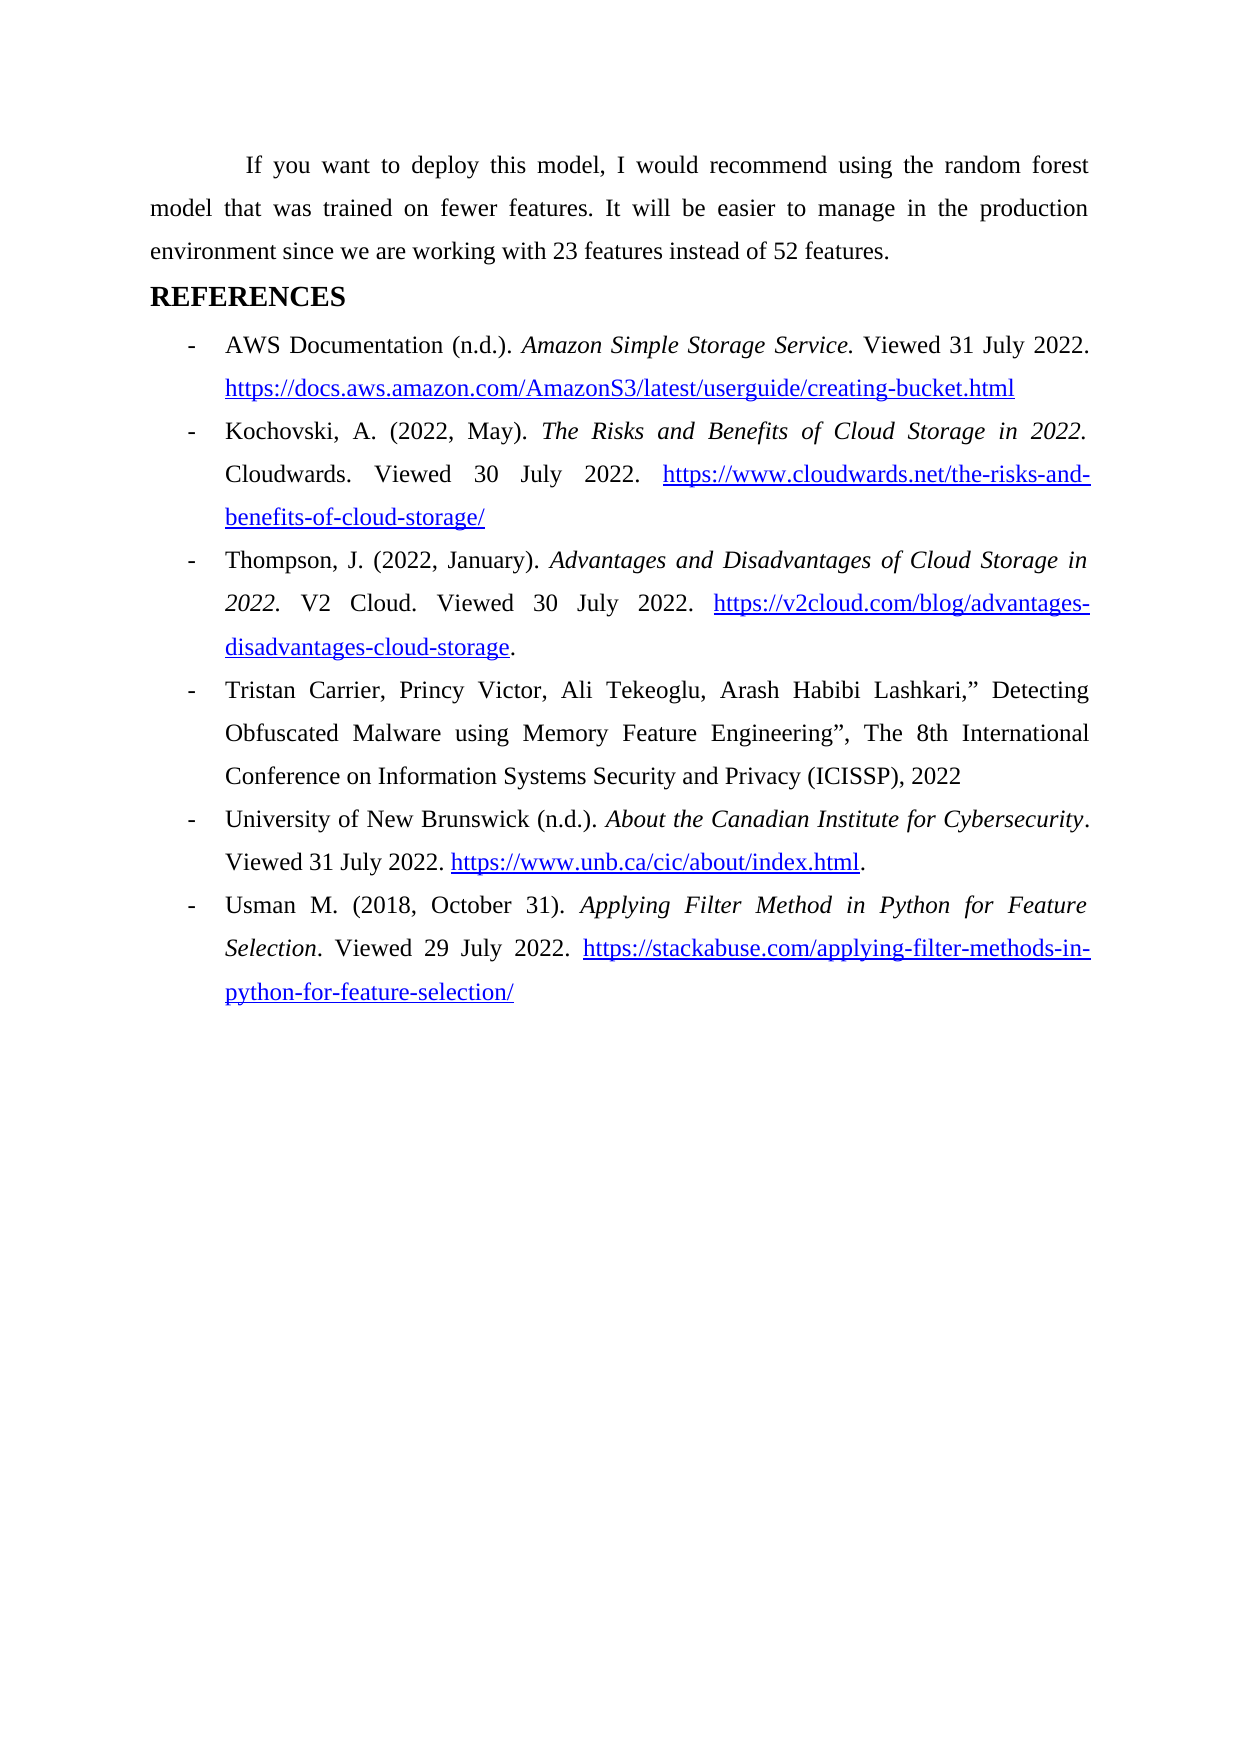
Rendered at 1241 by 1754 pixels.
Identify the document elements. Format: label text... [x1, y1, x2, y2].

list Tristan Carrier, Princy Victor, Ali Tekeoglu, Arash Habibi Lashkari,” Detecting Obfuscated Malware using Memory Feature Engineering”, The 8th International Conference on Information Systems Security and Privacy (ICISSP), 2022 [187, 675, 1090, 790]
list AWS Documentation (n.d.). Amazon Simple Storage Service. Viewed 31 July 2022. https://docs.aws.amazon.com/AmazonS3/latest/userguide/creating-bucket.html [187, 330, 1090, 402]
text REFERENCES [150, 279, 1090, 313]
list Kochovski, A. (2022, May). The Risks and Benefits of Cloud Storage in 2022. Cloudwards. Viewed 30 July 2022. https://www.cloudwards.net/the-risks-and-benefits-of-cloud-storage/ [187, 416, 1090, 531]
text If you want to deploy this model, I would recommend using the random forest model that was trained on fewer features. It will be easier to manage in the production environment since we are working with 23 features instead of 52 features. [150, 150, 1090, 265]
list Usman M. (2018, October 31). Applying Filter Method in Python for Feature Selection. Viewed 29 July 2022. https://stackabuse.com/applying-filter-methods-in-python-for-feature-selection/ [187, 890, 1090, 1005]
list Thompson, J. (2022, January). Advantages and Disadvantages of Cloud Storage in 2022. V2 Cloud. Viewed 30 July 2022. https://v2cloud.com/blog/advantages-disadvantages-cloud-storage. [187, 545, 1090, 660]
list University of New Brunswick (n.d.). About the Canadian Institute for Cybersecurity. Viewed 31 July 2022. https://www.unb.ca/cic/about/index.html. [187, 804, 1090, 876]
